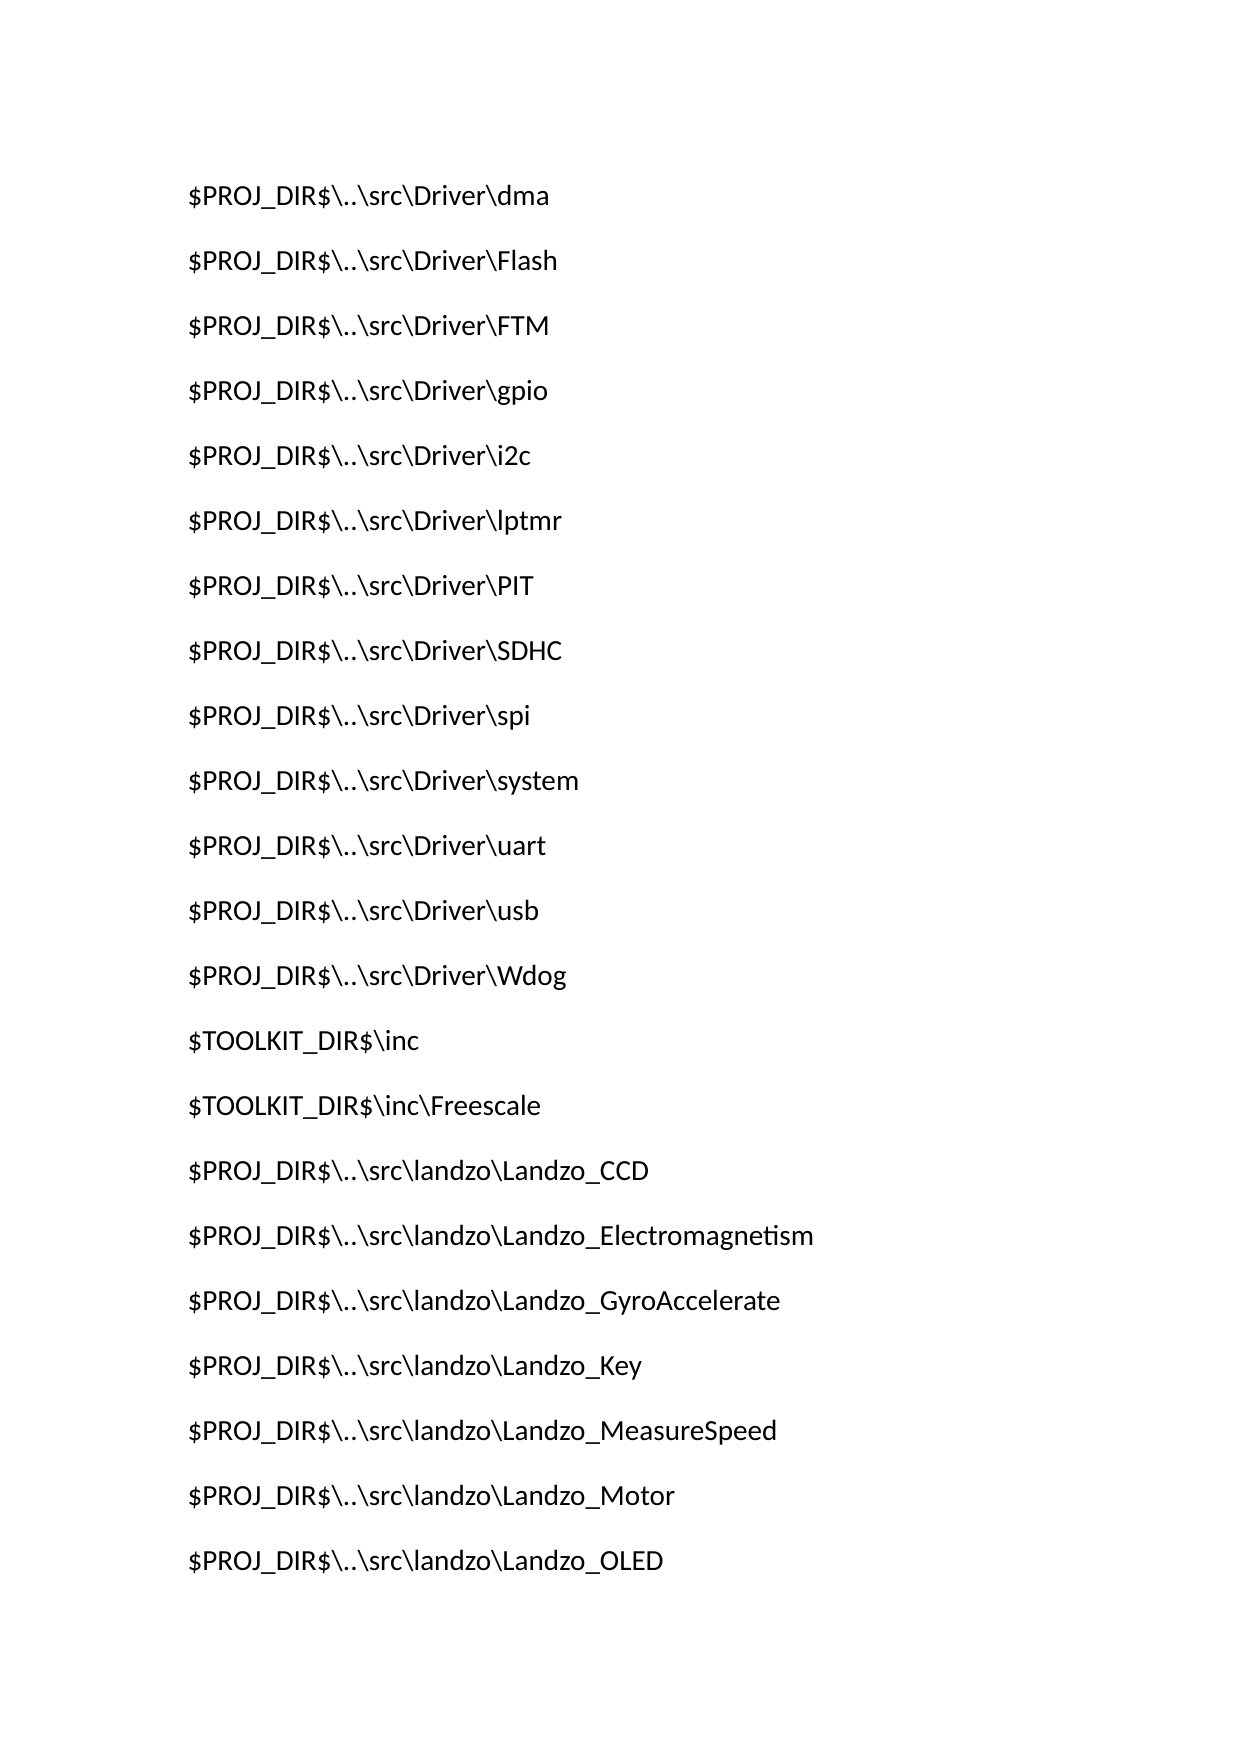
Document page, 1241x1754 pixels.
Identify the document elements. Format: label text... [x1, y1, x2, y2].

text $TOOLKIT_DIR$\inc [187, 1007, 1053, 1072]
text $PROJ_DIR$\..\src\landzo\Landzo_Motor [187, 1462, 1053, 1527]
text $PROJ_DIR$\..\src\Driver\gpio [187, 357, 1053, 422]
text $PROJ_DIR$\..\src\Driver\i2c [187, 422, 1053, 487]
text $PROJ_DIR$\..\src\Driver\FTM [187, 292, 1053, 357]
text $PROJ_DIR$\..\src\Driver\Flash [187, 227, 1053, 292]
text $PROJ_DIR$\..\src\Driver\lptmr [187, 487, 1053, 552]
text $PROJ_DIR$\..\src\landzo\Landzo_Electromagnetism [187, 1202, 1053, 1267]
text $PROJ_DIR$\..\src\landzo\Landzo_GyroAccelerate [187, 1267, 1053, 1332]
text $TOOLKIT_DIR$\inc\Freescale [187, 1072, 1053, 1137]
text $PROJ_DIR$\..\src\Driver\SDHC [187, 617, 1053, 682]
text $PROJ_DIR$\..\src\landzo\Landzo_OLED [187, 1527, 1053, 1592]
text $PROJ_DIR$\..\src\Driver\PIT [187, 552, 1053, 617]
text $PROJ_DIR$\..\src\Driver\usb [187, 877, 1053, 942]
text $PROJ_DIR$\..\src\Driver\uart [187, 812, 1053, 877]
text $PROJ_DIR$\..\src\landzo\Landzo_Key [187, 1332, 1053, 1397]
text $PROJ_DIR$\..\src\landzo\Landzo_CCD [187, 1137, 1053, 1202]
text $PROJ_DIR$\..\src\Driver\dma [187, 162, 1053, 227]
text $PROJ_DIR$\..\src\Driver\Wdog [187, 942, 1053, 1007]
text $PROJ_DIR$\..\src\Driver\spi [187, 682, 1053, 747]
text $PROJ_DIR$\..\src\Driver\system [187, 747, 1053, 812]
text $PROJ_DIR$\..\src\landzo\Landzo_MeasureSpeed [187, 1397, 1053, 1462]
